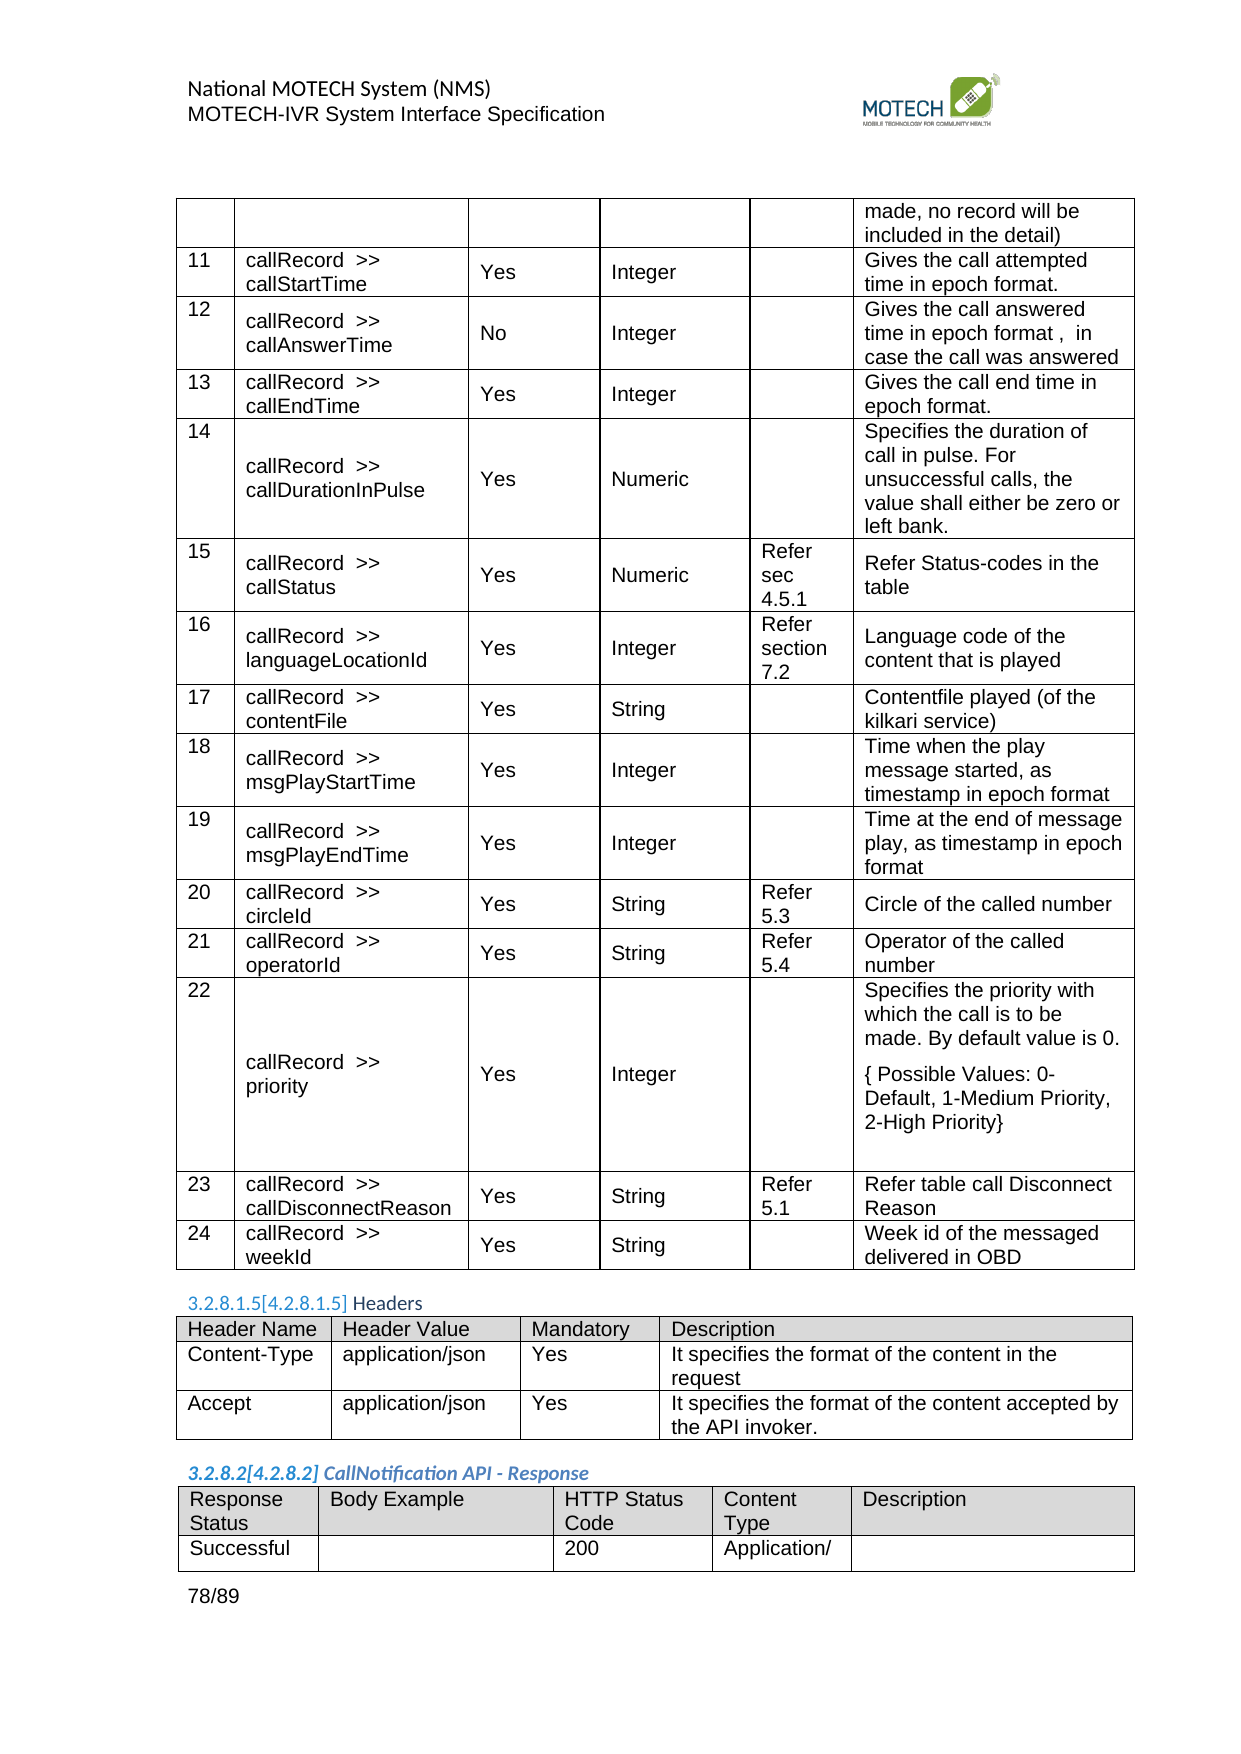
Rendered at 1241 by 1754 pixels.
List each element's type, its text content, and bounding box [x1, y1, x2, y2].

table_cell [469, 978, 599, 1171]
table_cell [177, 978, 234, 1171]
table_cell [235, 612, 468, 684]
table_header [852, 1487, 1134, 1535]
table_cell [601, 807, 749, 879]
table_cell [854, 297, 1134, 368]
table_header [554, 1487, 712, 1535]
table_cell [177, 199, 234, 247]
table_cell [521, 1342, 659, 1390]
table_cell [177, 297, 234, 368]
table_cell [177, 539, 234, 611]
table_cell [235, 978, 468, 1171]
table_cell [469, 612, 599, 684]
subtitle CallNotification API - Response [187, 1461, 1053, 1486]
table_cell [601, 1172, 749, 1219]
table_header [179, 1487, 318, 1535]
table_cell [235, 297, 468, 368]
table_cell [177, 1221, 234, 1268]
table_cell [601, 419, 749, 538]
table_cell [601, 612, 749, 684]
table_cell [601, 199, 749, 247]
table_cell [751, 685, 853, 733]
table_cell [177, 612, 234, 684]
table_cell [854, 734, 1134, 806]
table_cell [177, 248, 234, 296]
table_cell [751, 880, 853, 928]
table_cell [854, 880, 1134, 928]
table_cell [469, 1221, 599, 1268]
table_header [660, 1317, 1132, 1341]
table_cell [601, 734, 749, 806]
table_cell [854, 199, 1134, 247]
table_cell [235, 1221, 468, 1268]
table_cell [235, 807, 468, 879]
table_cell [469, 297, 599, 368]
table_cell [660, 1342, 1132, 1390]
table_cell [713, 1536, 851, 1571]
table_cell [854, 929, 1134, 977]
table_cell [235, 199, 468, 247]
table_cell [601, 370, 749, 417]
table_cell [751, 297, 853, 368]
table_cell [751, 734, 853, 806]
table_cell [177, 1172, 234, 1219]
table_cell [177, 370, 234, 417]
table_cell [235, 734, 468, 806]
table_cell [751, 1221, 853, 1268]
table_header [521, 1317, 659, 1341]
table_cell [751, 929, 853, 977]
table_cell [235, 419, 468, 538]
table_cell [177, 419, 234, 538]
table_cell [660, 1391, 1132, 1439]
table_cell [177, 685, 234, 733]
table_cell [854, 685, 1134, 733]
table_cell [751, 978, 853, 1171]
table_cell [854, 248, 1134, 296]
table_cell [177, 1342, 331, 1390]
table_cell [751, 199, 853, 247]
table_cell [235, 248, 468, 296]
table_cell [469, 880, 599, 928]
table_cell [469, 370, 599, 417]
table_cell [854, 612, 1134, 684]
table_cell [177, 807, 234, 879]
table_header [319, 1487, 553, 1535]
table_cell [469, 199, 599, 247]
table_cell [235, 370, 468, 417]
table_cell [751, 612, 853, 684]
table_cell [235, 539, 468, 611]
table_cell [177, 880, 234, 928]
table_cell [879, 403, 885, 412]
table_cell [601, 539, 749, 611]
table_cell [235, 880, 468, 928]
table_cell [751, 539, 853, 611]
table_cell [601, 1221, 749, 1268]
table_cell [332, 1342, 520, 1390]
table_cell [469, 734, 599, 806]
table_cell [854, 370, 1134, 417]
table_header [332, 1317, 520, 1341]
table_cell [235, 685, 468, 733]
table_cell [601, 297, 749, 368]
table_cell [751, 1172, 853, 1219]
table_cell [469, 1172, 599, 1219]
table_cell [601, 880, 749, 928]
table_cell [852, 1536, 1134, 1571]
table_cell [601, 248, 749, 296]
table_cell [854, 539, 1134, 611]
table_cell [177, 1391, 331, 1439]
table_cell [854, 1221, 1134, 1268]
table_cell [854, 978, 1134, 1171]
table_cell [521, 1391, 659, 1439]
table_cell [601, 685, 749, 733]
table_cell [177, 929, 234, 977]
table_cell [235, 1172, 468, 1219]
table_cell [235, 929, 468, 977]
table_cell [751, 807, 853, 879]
subtitle Headers [187, 1290, 1053, 1316]
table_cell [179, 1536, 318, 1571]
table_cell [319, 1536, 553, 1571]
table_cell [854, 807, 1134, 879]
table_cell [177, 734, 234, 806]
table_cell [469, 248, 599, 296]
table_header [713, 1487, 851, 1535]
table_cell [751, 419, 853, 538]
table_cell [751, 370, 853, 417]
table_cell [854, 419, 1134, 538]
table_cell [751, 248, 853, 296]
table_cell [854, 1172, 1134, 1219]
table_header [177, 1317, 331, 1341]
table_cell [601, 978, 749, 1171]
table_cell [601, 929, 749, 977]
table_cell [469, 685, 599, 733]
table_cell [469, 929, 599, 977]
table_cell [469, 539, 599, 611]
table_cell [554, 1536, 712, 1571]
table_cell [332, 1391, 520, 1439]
picture [863, 73, 1001, 126]
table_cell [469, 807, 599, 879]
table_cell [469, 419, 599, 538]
